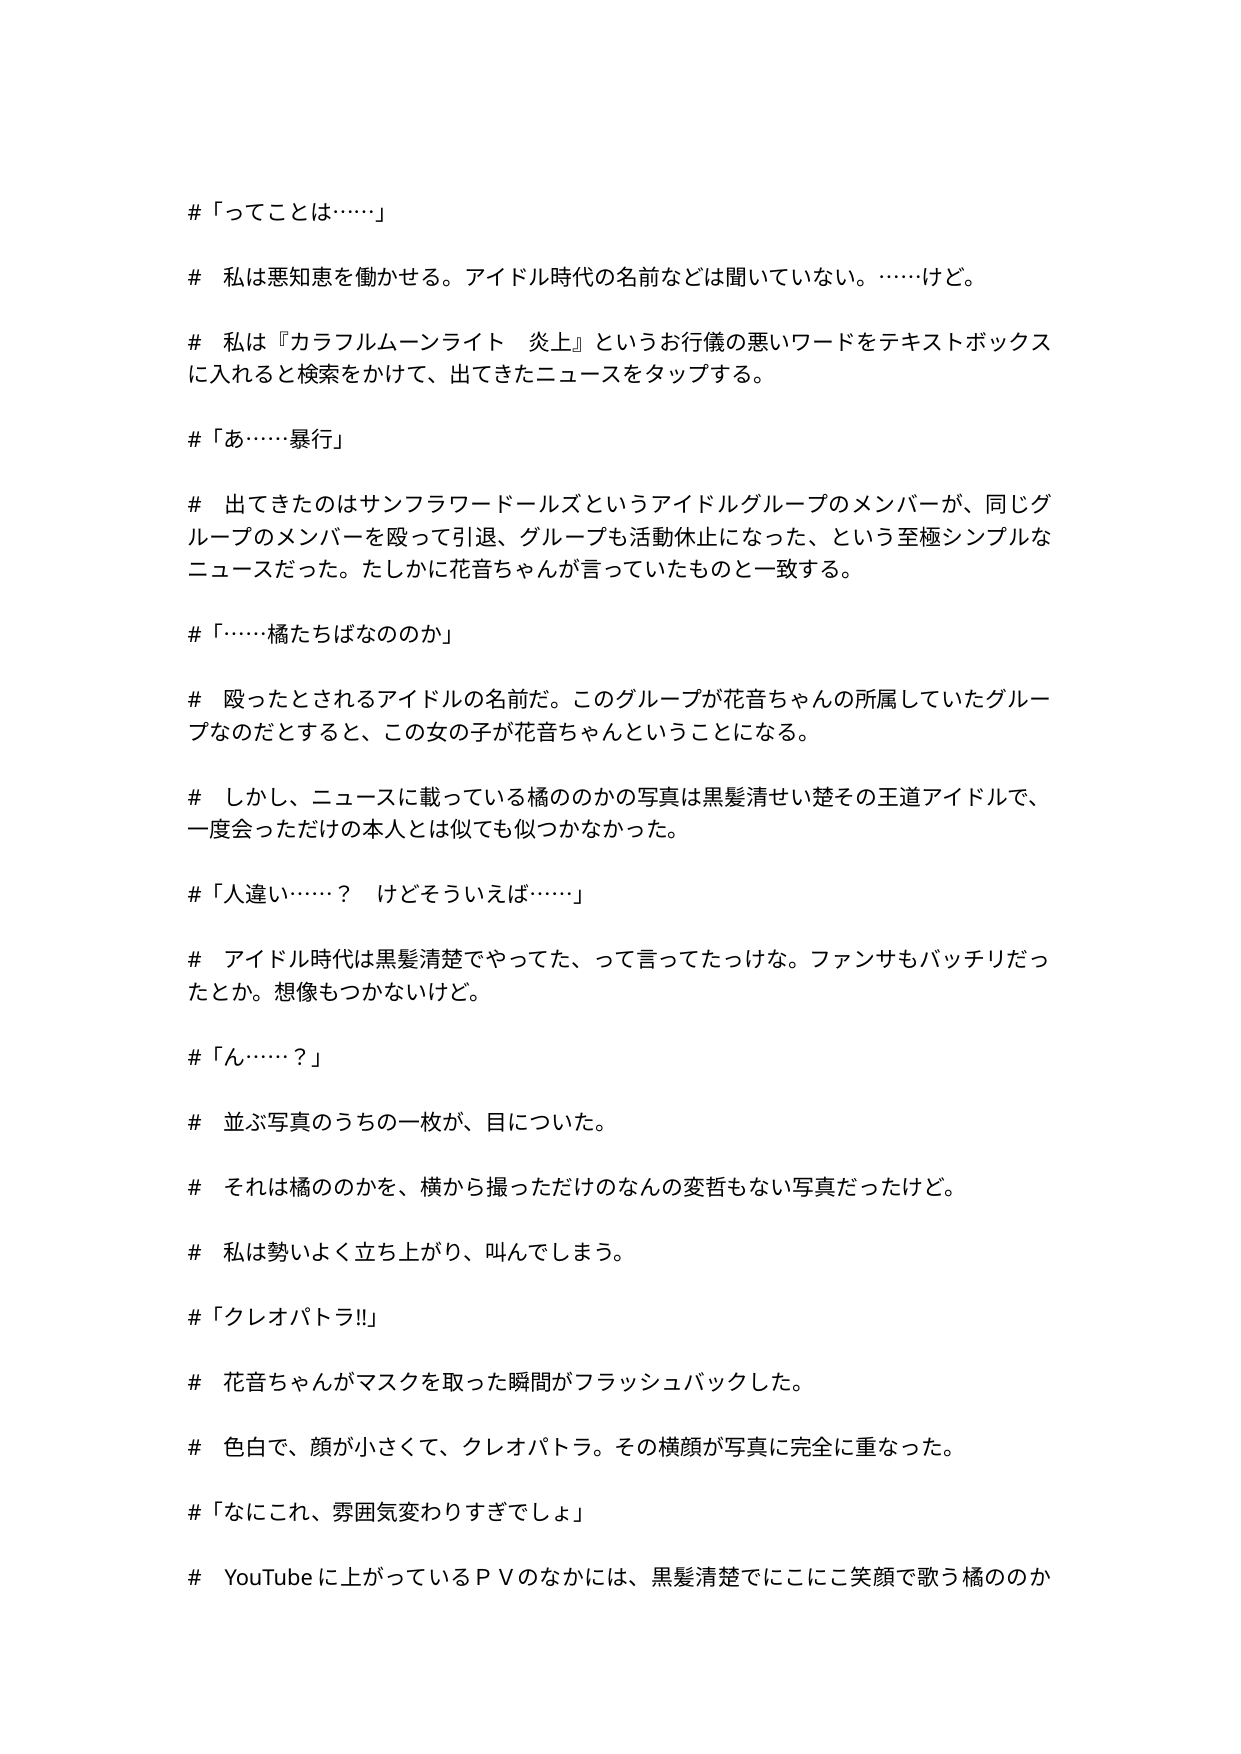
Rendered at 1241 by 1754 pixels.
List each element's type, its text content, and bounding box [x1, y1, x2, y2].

text #「人違い……？ けどそういえば……」 [187, 877, 1053, 909]
text # しかし、ニュースに載っている橘ののかの写真は黒髪清せい楚その王道アイドルで、一度会っただけの本人とは似ても似つかなかった。 [187, 779, 1053, 844]
text # 並ぶ写真のうちの一枚が、目についた。 [187, 1104, 1053, 1137]
text #「なにこれ、雰囲気変わりすぎでしょ」 [187, 1494, 1053, 1527]
text #「ん……？」 [187, 1039, 1053, 1072]
text #「……橘たちばなののか」 [187, 617, 1053, 649]
text # 色白で、顔が小さくて、クレオパトラ。その横顔が写真に完全に重なった。 [187, 1429, 1053, 1462]
text # 私は『カラフルムーンライト 炎上』というお行儀の悪いワードをテキストボックスに入れると検索をかけて、出てきたニュースをタップする。 [187, 324, 1053, 389]
text # 私は勢いよく立ち上がり、叫んでしまう。 [187, 1234, 1053, 1267]
text # 私は悪知恵を働かせる。アイドル時代の名前などは聞いていない。……けど。 [187, 259, 1053, 292]
text # 殴ったとされるアイドルの名前だ。このグループが花音ちゃんの所属していたグループなのだとすると、この女の子が花音ちゃんということになる。 [187, 682, 1053, 747]
text # アイドル時代は黒髪清楚でやってた、って言ってたっけな。ファンサもバッチリだったとか。想像もつかないけど。 [187, 942, 1053, 1007]
text # 出てきたのはサンフラワードールズというアイドルグループのメンバーが、同じグループのメンバーを殴って引退、グループも活動休止になった、という至極シンプルなニュースだった。たしかに花音ちゃんが言っていたものと一致する。 [187, 487, 1053, 584]
text #「あ……暴行」 [187, 422, 1053, 454]
text # 花音ちゃんがマスクを取った瞬間がフラッシュバックした。 [187, 1364, 1053, 1397]
text # それは橘ののかを、横から撮っただけのなんの変哲もない写真だったけど。 [187, 1169, 1053, 1202]
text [187, 1559, 1053, 1592]
text #「クレオパトラ!!」 [187, 1299, 1053, 1332]
text #「ってことは……」 [187, 194, 1053, 227]
